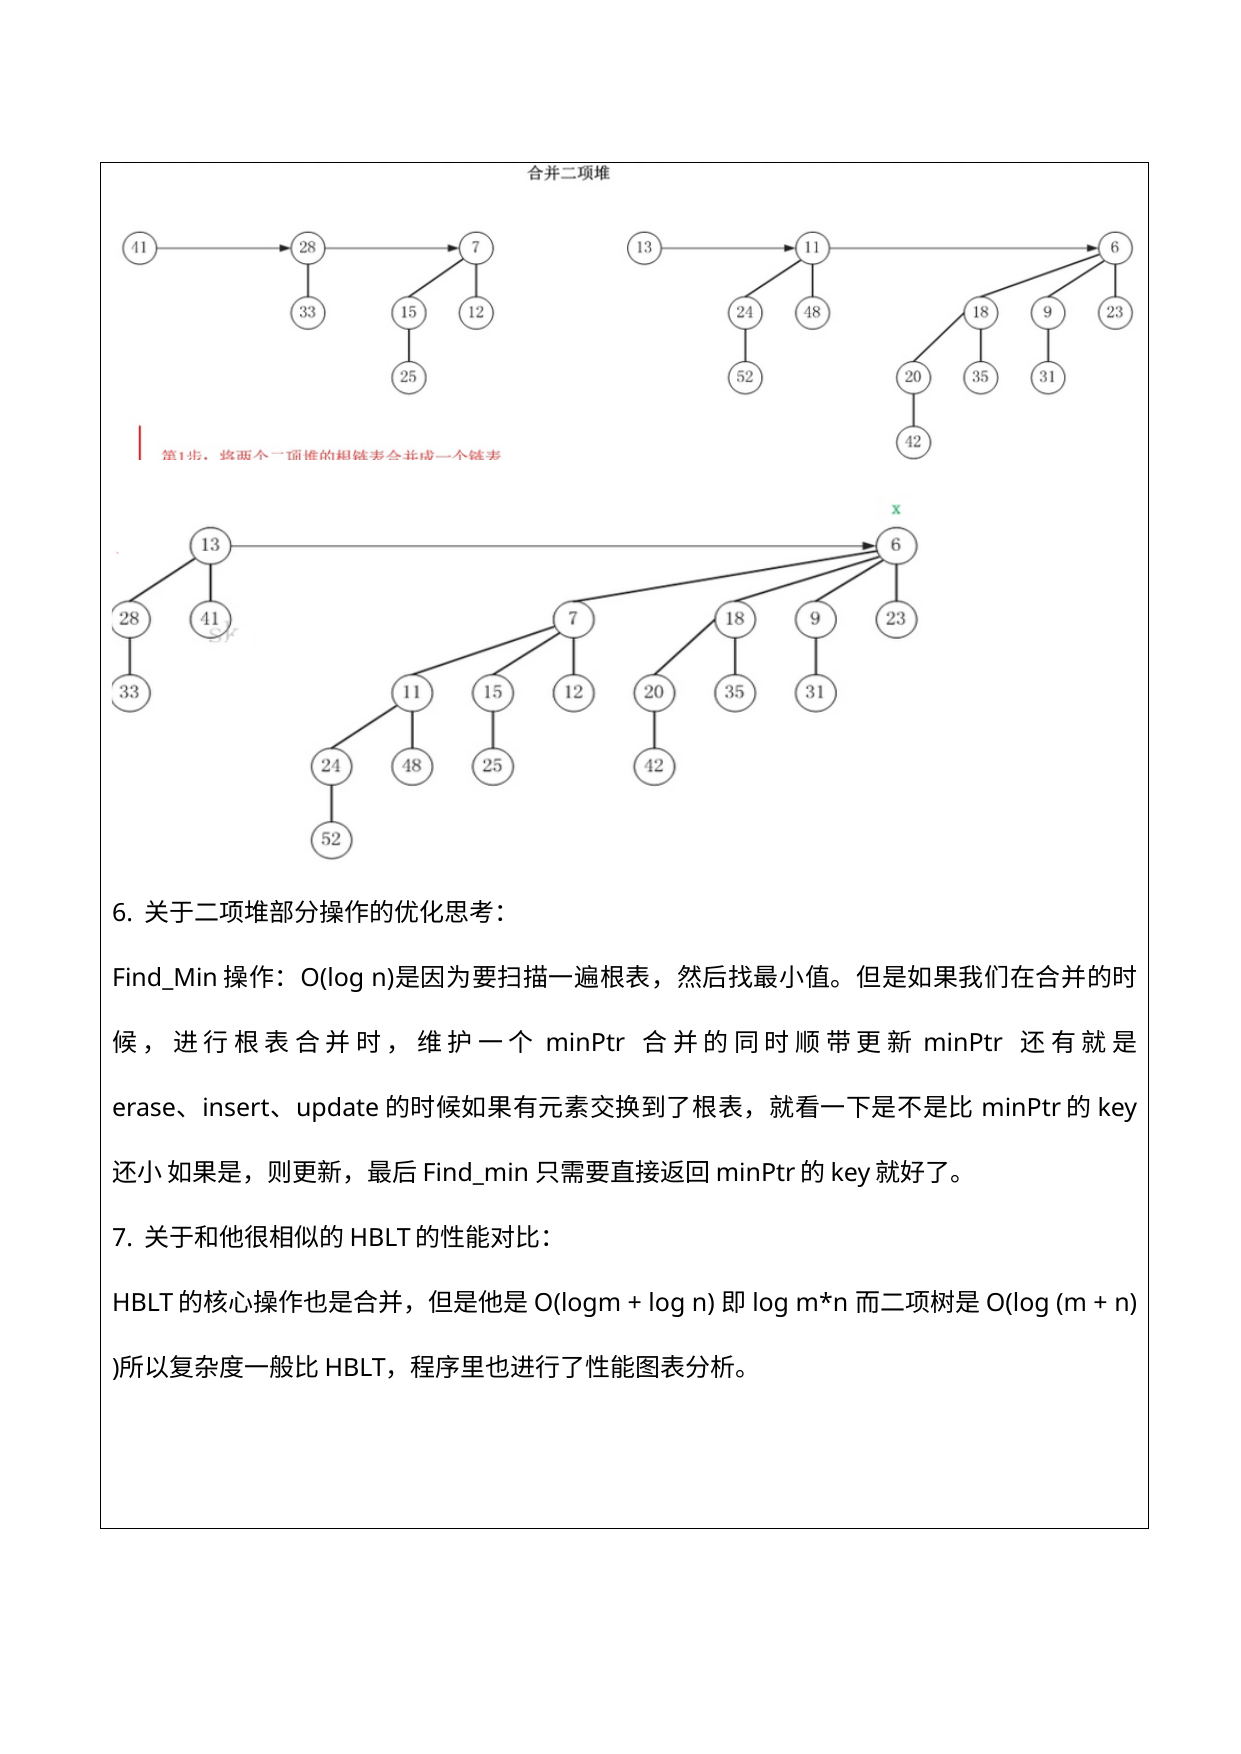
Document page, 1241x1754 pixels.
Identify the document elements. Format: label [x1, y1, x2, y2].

picture [111, 163, 1137, 460]
picture [111, 488, 922, 867]
table_cell [101, 163, 1148, 1528]
